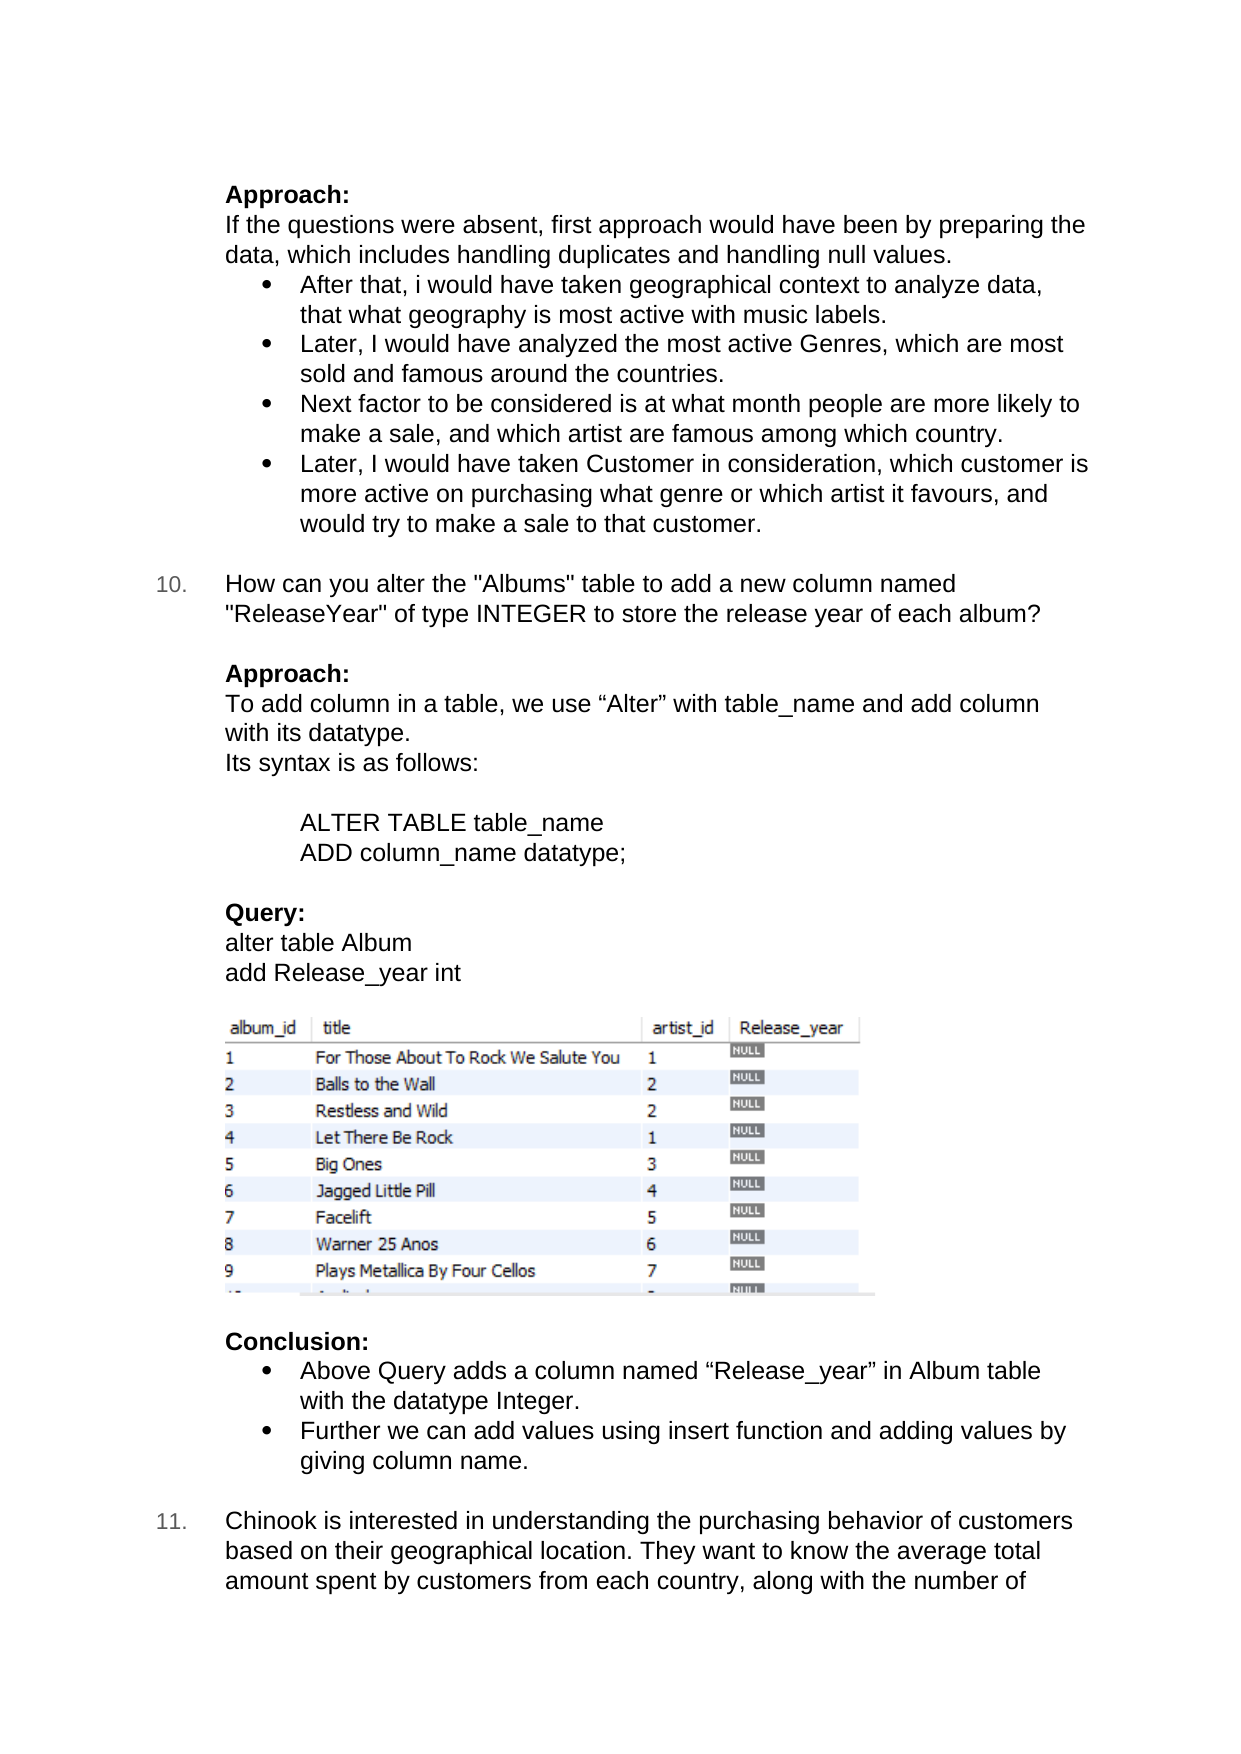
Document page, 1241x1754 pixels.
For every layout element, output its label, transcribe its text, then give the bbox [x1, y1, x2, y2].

list Next factor to be considered is at what month people are more likely to make a sale, and which artist are famous among which country. [262, 389, 1090, 448]
text Approach: [225, 659, 1090, 687]
text ALTER TABLE table_name [225, 808, 1090, 837]
text ADD column_name datatype; [225, 838, 1090, 867]
text To add column in a table, we use “Alter” with table_name and add column with its datatype. [225, 688, 1090, 747]
picture [225, 1017, 876, 1296]
text Its syntax is as follows: [225, 748, 1090, 777]
list Above Query adds a column named “Release_year” in Album table with the datatype Integer. [262, 1356, 1090, 1415]
text Query: [187, 898, 1090, 927]
text Approach: [225, 180, 1090, 209]
text If the questions were absent, first approach would have been by preparing the data, which includes handling duplicates and handling null values. [225, 210, 1090, 268]
text add Release_year int [187, 958, 1090, 986]
list How can you alter the "Albums" table to add a new column named "ReleaseYear" of type INTEGER to store the release year of each album? [187, 569, 1090, 628]
text Conclusion: [187, 1326, 1090, 1355]
list Later, I would have analyzed the most active Genres, which are most sold and famous around the countries. [262, 329, 1090, 388]
list After that, i would have taken geographical context to analyze data, that what geography is most active with music labels. [262, 269, 1090, 328]
list Further we can add values using insert function and adding values by giving column name. [262, 1416, 1090, 1475]
text alter table Album [187, 928, 1090, 956]
list Later, I would have taken Customer in consideration, which customer is more active on purchasing what genre or which artist it favours, and would try to make a sale to that customer. [262, 449, 1090, 538]
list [187, 1506, 1090, 1594]
